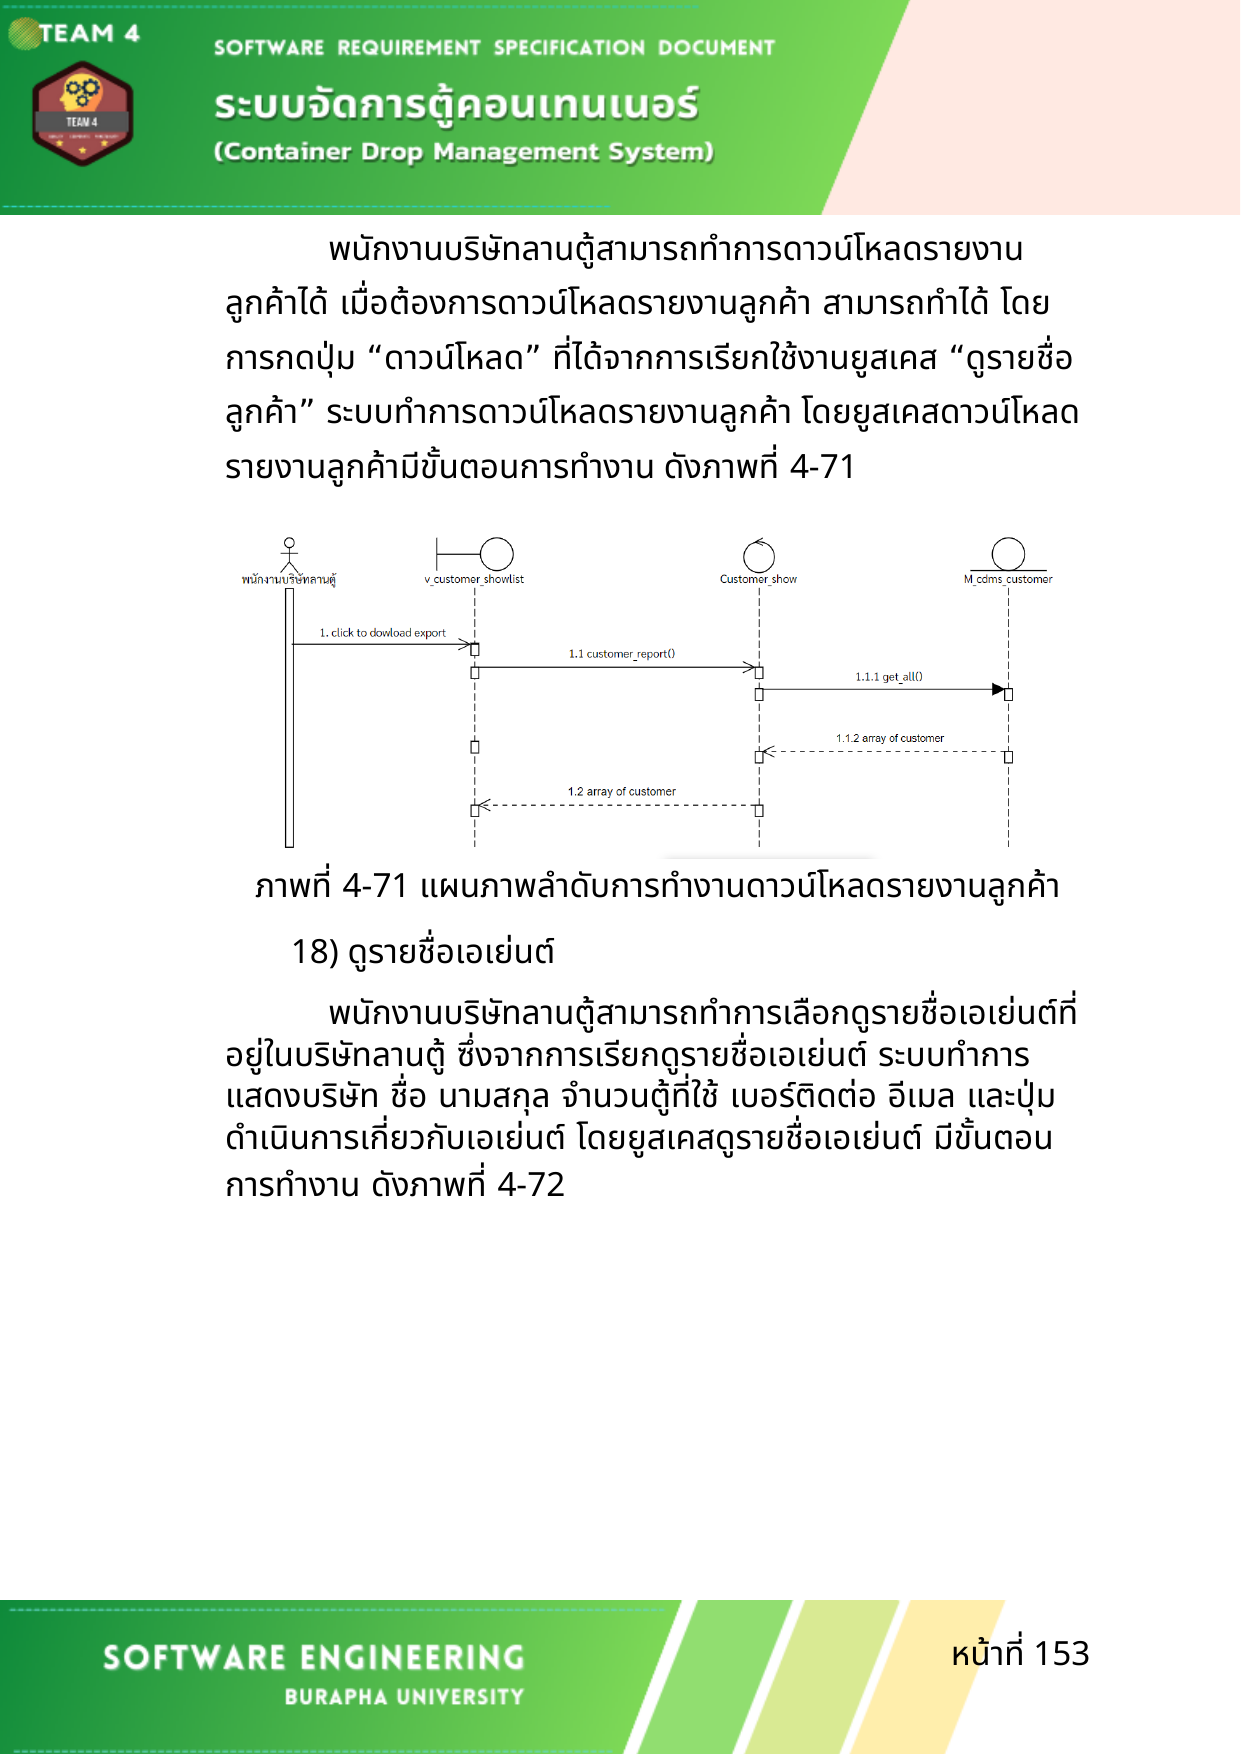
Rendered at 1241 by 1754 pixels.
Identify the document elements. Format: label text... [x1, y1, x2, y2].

text 18) ดูรายชื่อเอเย่นต์ [225, 927, 1090, 973]
text พนักงานบริษัทลานตู้สามารถทำการดาวน์โหลดรายงานลูกค้าได้ เมื่อต้องการดาวน์โหลดรายงานลูกค้า สามารถทำได้ โดยการกดปุ่ม “ดาวน์โหลด” ที่ได้จากการเรียกใช้งานยูสเคส “ดูรายชื่อลูกค้า” ระบบทำการดาวน์โหลดรายงานลูกค้า โดยยูสเคสดาวน์โหลดรายงานลูกค้ามีขั้นตอนการทำงาน ดังภาพที่ 4-71 [225, 225, 1090, 493]
picture [0, 1600, 1241, 1754]
picture [0, 0, 1241, 215]
text พนักงานบริษัทลานตู้สามารถทำการเลือกดูรายชื่อเอเย่นต์ที่อยู่ในบริษัทลานตู้ ซึ่งจากการเรียกดูรายชื่อเอเย่นต์ ระบบทำการแสดงบริษัท ชื่อ นามสกุล จำนวนตู้ที่ใช้ เบอร์ติดต่อ อีเมล และปุ่มดำเนินการเกี่ยวกับเอเย่นต์ โดยยูสเคสดูรายชื่อเอเย่นต์ มีขั้นตอนการทำงาน ดังภาพที่ 4-72 [225, 993, 1090, 1207]
picture [225, 513, 1091, 859]
